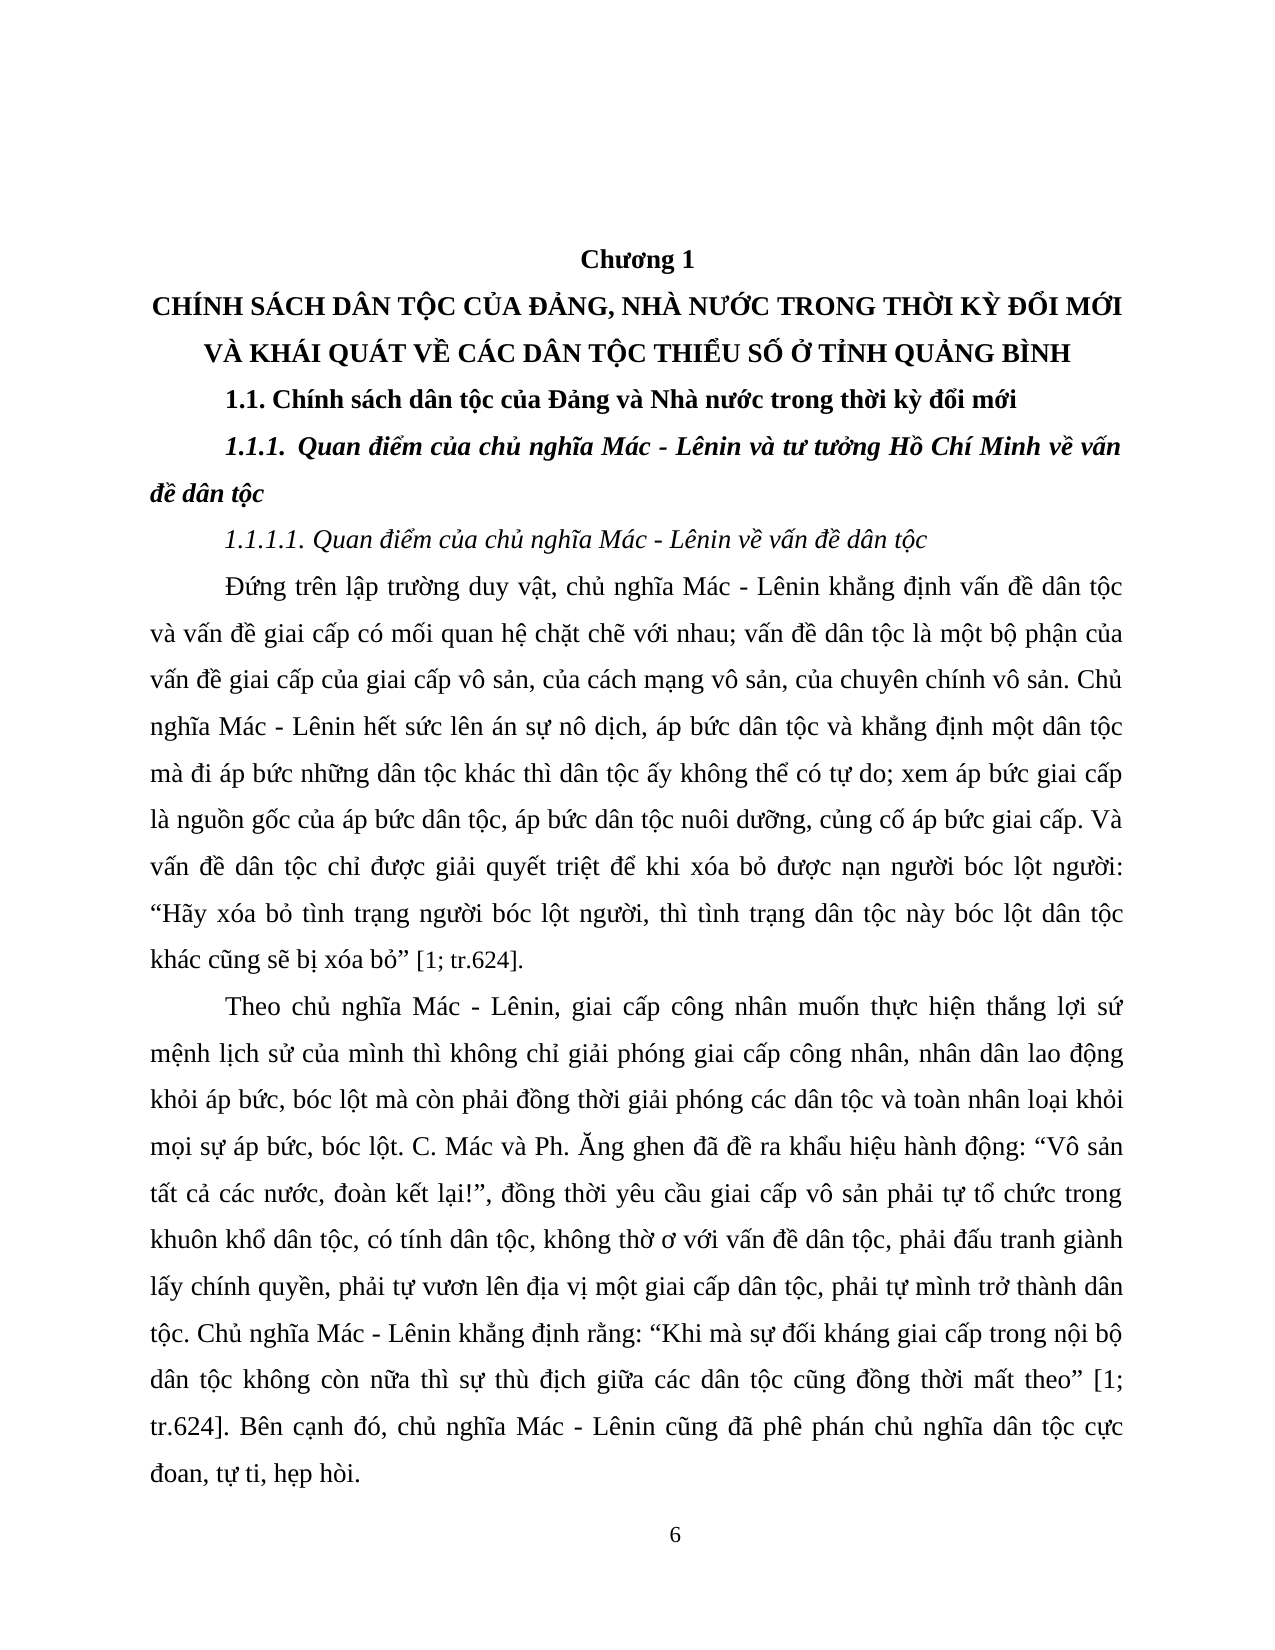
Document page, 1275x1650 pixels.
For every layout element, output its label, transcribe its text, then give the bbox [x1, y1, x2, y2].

list Quan điểm của chủ nghĩa Mác - Lênin và tư tưởng Hồ Chí Minh về vấn đề dân tộc [150, 430, 1125, 508]
list Đứng trên lập trường duy vật, chủ nghĩa Mác - Lênin khẳng định vấn đề dân tộc và vấn đề giai cấp có mối quan hệ chặt chẽ với nhau; vấn đề dân tộc là một bộ phận của vấn đề giai cấp của giai cấp vô sản, của cách mạng vô sản, của chuyên chính vô sản. Chủ nghĩa Mác - Lênin hết sức lên án sự nô dịch, áp bức dân tộc và khẳng định một dân tộc mà đi áp bức những dân tộc khác thì dân tộc ấy không thể có tự do; xem áp bức giai cấp là nguồn gốc của áp bức dân tộc, áp bức dân tộc nuôi dưỡng, củng cố áp bức giai cấp. Và vấn đề dân tộc chỉ được giải quyết triệt để khi xóa bỏ được nạn người bóc lột người: “Hãy xóa bỏ tình trạng người bóc lột người, thì tình trạng dân tộc này bóc lột dân tộc khác cũng sẽ bị xóa bỏ” [1; tr.624]. [150, 570, 1125, 974]
text Chương 1 [150, 243, 1125, 274]
list Theo chủ nghĩa Mác - Lênin, giai cấp công nhân muốn thực hiện thắng lợi sứ mệnh lịch sử của mình thì không chỉ giải phóng giai cấp công nhân, nhân dân lao động khỏi áp bức, bóc lột mà còn phải đồng thời giải phóng các dân tộc và toàn nhân loại khỏi mọi sự áp bức, bóc lột. C. Mác và Ph. Ăng ghen đã đề ra khẩu hiệu hành động: “Vô sản tất cả các nước, đoàn kết lại!”, đồng thời yêu cầu giai cấp vô sản phải tự tổ chức trong khuôn khổ dân tộc, có tính dân tộc, không thờ ơ với vấn đề dân tộc, phải đấu tranh giành lấy chính quyền, phải tự vươn lên địa vị một giai cấp dân tộc, phải tự mình trở thành dân tộc. Chủ nghĩa Mác - Lênin khẳng định rằng: “Khi mà sự đối kháng giai cấp trong nội bộ dân tộc không còn nữa thì sự thù địch giữa các dân tộc cũng đồng thời mất theo” [1; tr.624]. Bên cạnh đó, chủ nghĩa Mác - Lênin cũng đã phê phán chủ nghĩa dân tộc cực đoan, tự ti, hẹp hòi. [150, 990, 1125, 1488]
list Chính sách dân tộc của Đảng và Nhà nước trong thời kỳ đổi mới [150, 383, 1125, 414]
list Quan điểm của chủ nghĩa Mác - Lênin về vấn đề dân tộc [224, 523, 1125, 554]
text CHÍNH SÁCH DÂN TỘC CỦA ĐẢNG, NHÀ NƯỚC TRONG THỜI KỲ ĐỔI MỚI VÀ KHÁI QUÁT VỀ CÁC DÂN TỘC THIỂU SỐ Ở TỈNH QUẢNG BÌNH [150, 290, 1125, 368]
